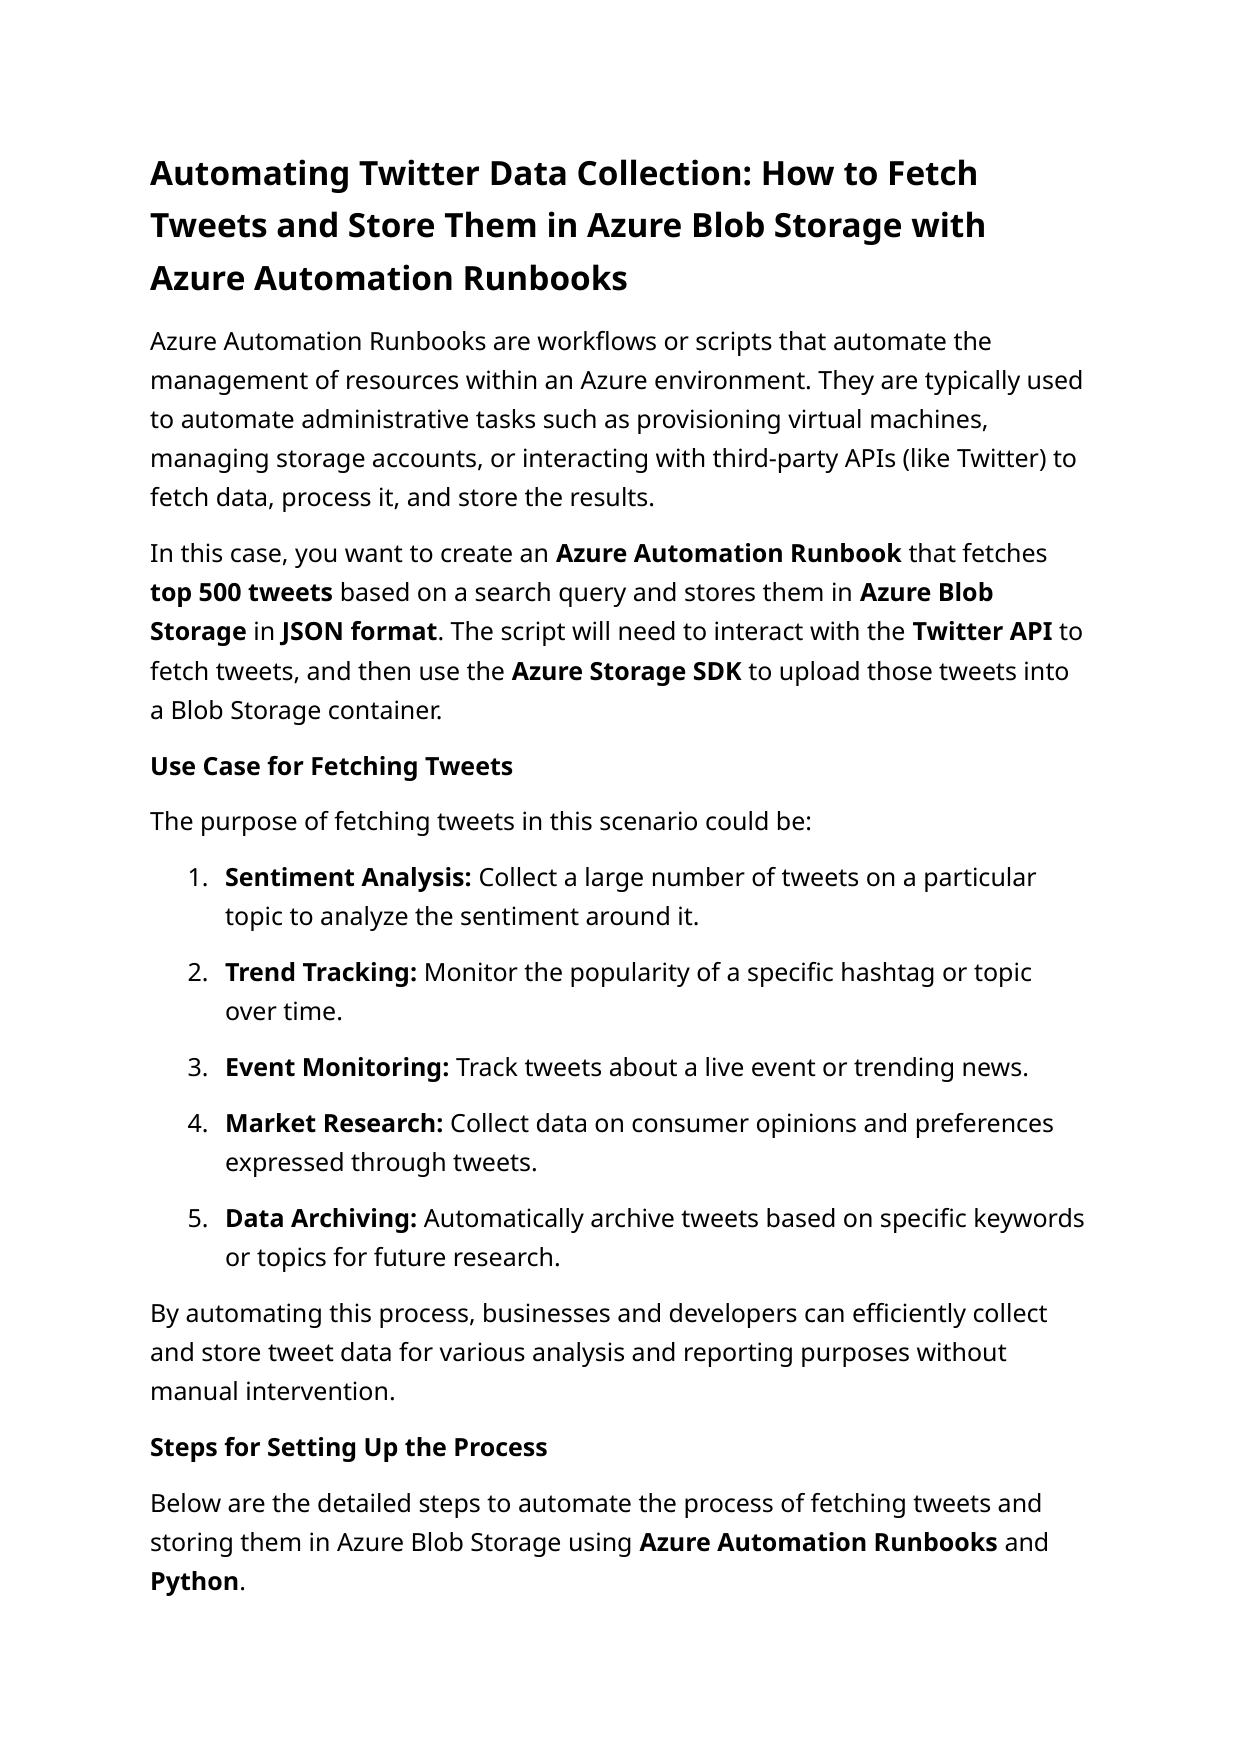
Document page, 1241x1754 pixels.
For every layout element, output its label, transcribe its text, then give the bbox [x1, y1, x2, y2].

list Sentiment Analysis: Collect a large number of tweets on a particular topic to analyze the sentiment around it. [187, 860, 1090, 933]
text Automating Twitter Data Collection: How to Fetch Tweets and Store Them in Azure Blob Storage with Azure Automation Runbooks [150, 150, 1090, 300]
list Event Monitoring: Track tweets about a live event or trending news. [187, 1050, 1090, 1084]
text The purpose of fetching tweets in this scenario could be: [150, 804, 1090, 838]
text In this case, you want to create an Azure Automation Runbook that fetches top 500 tweets based on a search query and stores them in Azure Blob Storage in JSON format. The script will need to interact with the Twitter API to fetch tweets, and then use the Azure Storage SDK to upload those tweets into a Blob Storage container. [150, 536, 1090, 726]
text By automating this process, businesses and developers can efficiently collect and store tweet data for various analysis and reporting purposes without manual intervention. [150, 1296, 1090, 1408]
text Use Case for Fetching Tweets [150, 748, 1090, 782]
list Data Archiving: Automatically archive tweets based on specific keywords or topics for future research. [187, 1201, 1090, 1274]
text Steps for Setting Up the Process [150, 1430, 1090, 1464]
text Azure Automation Runbooks are workflows or scripts that automate the management of resources within an Azure environment. They are typically used to automate administrative tasks such as provisioning virtual machines, managing storage accounts, or interacting with third-party APIs (like Twitter) to fetch data, process it, and store the results. [150, 323, 1090, 514]
list Trend Tracking: Monitor the popularity of a specific hashtag or topic over time. [187, 955, 1090, 1028]
text Below are the detailed steps to automate the process of fetching tweets and storing them in Azure Blob Storage using Azure Automation Runbooks and Python. [150, 1486, 1090, 1598]
list Market Research: Collect data on consumer opinions and preferences expressed through tweets. [187, 1106, 1090, 1179]
